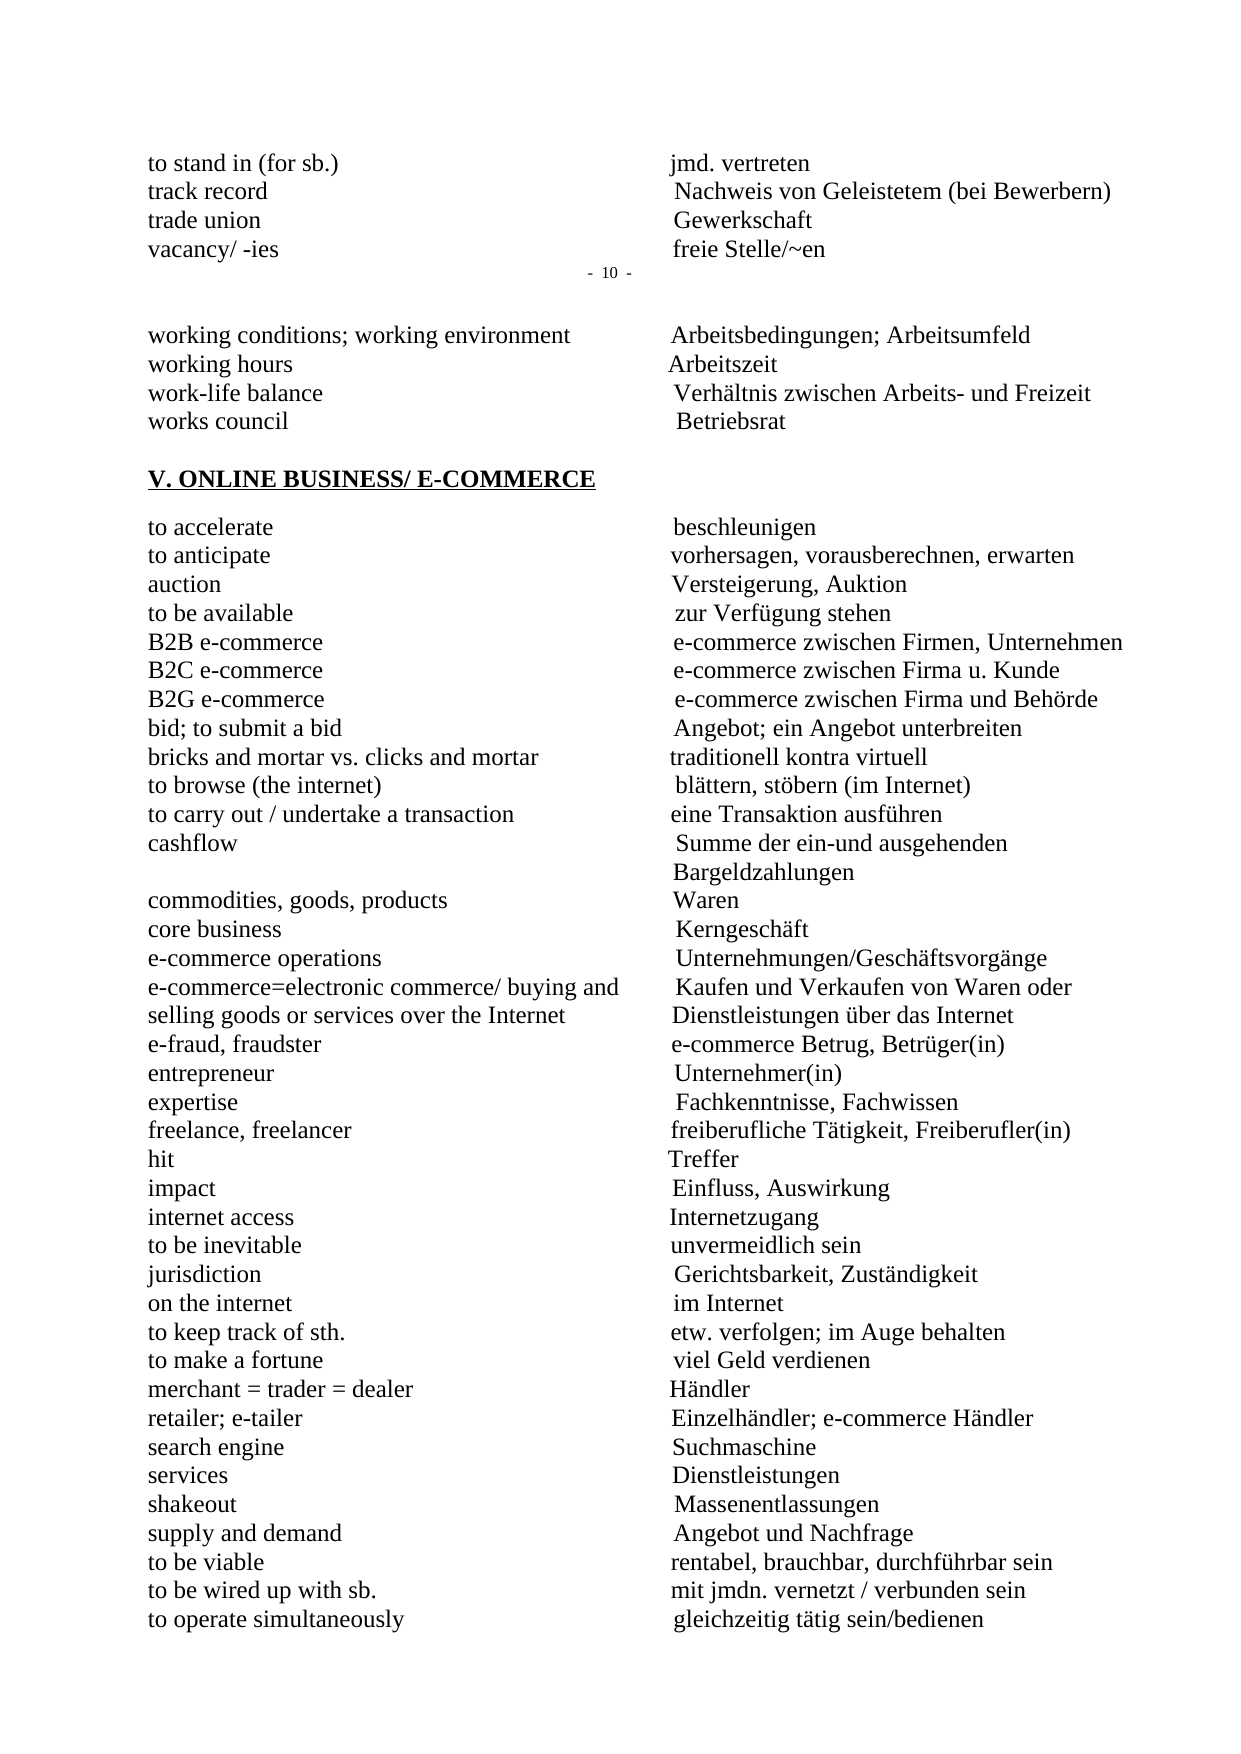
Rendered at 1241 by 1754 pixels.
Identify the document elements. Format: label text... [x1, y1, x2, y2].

text B2B e-commerce e-commerce zwischen Firmen, Unternehmen [148, 627, 1137, 656]
text retailer; e-tailer Einzelhändler; e-commerce Händler [148, 1403, 1137, 1432]
text to stand in (for sb.) jmd. vertreten [148, 148, 1137, 176]
text merchant = trader = dealer Händler [148, 1374, 1137, 1403]
text on the internet im Internet [148, 1288, 1137, 1317]
text to accelerate beschleunigen [148, 512, 1137, 541]
text auction Versteigerung, Auktion [148, 569, 1137, 598]
text to carry out / undertake a transaction eine Transaktion ausführen [148, 799, 1137, 828]
text hit Treffer [148, 1144, 1137, 1173]
text working conditions; working environment Arbeitsbedingungen; Arbeitsumfeld [148, 320, 1137, 349]
text to be inevitable unvermeidlich sein [148, 1231, 1137, 1259]
text V. ONLINE BUSINESS/ E-COMMERCE [148, 464, 620, 493]
text to be wired up with sb. mit jmdn. vernetzt / verbunden sein [148, 1576, 1137, 1604]
text freelance, freelancer freiberufliche Tätigkeit, Freiberufler(in) [148, 1116, 1137, 1144]
text expertise Fachkenntnisse, Fachwissen [148, 1087, 1137, 1116]
text work-life balance Verhältnis zwischen Arbeits- und Freizeit [148, 378, 1137, 406]
text working hours Arbeitszeit [148, 349, 1137, 378]
text cashflow Summe der ein-und ausgehenden [148, 828, 1137, 857]
text selling goods or services over the Internet Dienstleistungen über das Internet [148, 1001, 1137, 1029]
text entrepreneur Unternehmer(in) [148, 1058, 1137, 1087]
text e-fraud, fraudster e-commerce Betrug, Betrüger(in) [148, 1029, 1137, 1058]
text search engine Suchmaschine [148, 1432, 1137, 1461]
text bricks and mortar vs. clicks and mortar traditionell kontra virtuell [148, 742, 1137, 771]
text supply and demand Angebot und Nachfrage [148, 1518, 1137, 1547]
list - 10 - [391, 263, 1137, 282]
text works council Betriebsrat [148, 406, 1137, 435]
text impact Einfluss, Auswirkung [148, 1173, 1137, 1202]
text internet access Internetzugang [148, 1202, 1137, 1231]
text to be viable rentabel, brauchbar, durchführbar sein [148, 1547, 1137, 1576]
text B2G e-commerce e-commerce zwischen Firma und Behörde [148, 684, 1137, 713]
text bid; to submit a bid Angebot; ein Angebot unterbreiten [148, 713, 1137, 742]
text B2C e-commerce e-commerce zwischen Firma u. Kunde [148, 656, 1137, 684]
text shakeout Massenentlassungen [148, 1489, 1137, 1518]
text to make a fortune viel Geld verdienen [148, 1346, 1137, 1374]
text e-commerce operations Unternehmungen/Geschäftsvorgänge [148, 943, 1137, 972]
text commodities, goods, products Waren [148, 886, 1137, 914]
text to keep track of sth. etw. verfolgen; im Auge behalten [148, 1317, 1137, 1346]
text e-commerce=electronic commerce/ buying and Kaufen und Verkaufen von Waren oder [148, 972, 1191, 1001]
text core business Kerngeschäft [148, 914, 1137, 943]
text track record Nachweis von Geleistetem (bei Bewerbern) trade union Gewerkschaft [148, 176, 1137, 234]
text to operate simultaneously gleichzeitig tätig sein/bedienen [148, 1604, 1137, 1633]
text Bargeldzahlungen [148, 857, 1137, 886]
text services Dienstleistungen [148, 1461, 1137, 1489]
text to browse (the internet) blättern, stöbern (im Internet) [148, 771, 1137, 799]
text jurisdiction Gerichtsbarkeit, Zuständigkeit [148, 1259, 1137, 1288]
text to anticipate vorhersagen, vorausberechnen, erwarten [148, 541, 1137, 569]
text to be available zur Verfügung stehen [148, 598, 1137, 627]
text vacancy/ -ies freie Stelle/~en [148, 234, 1137, 263]
